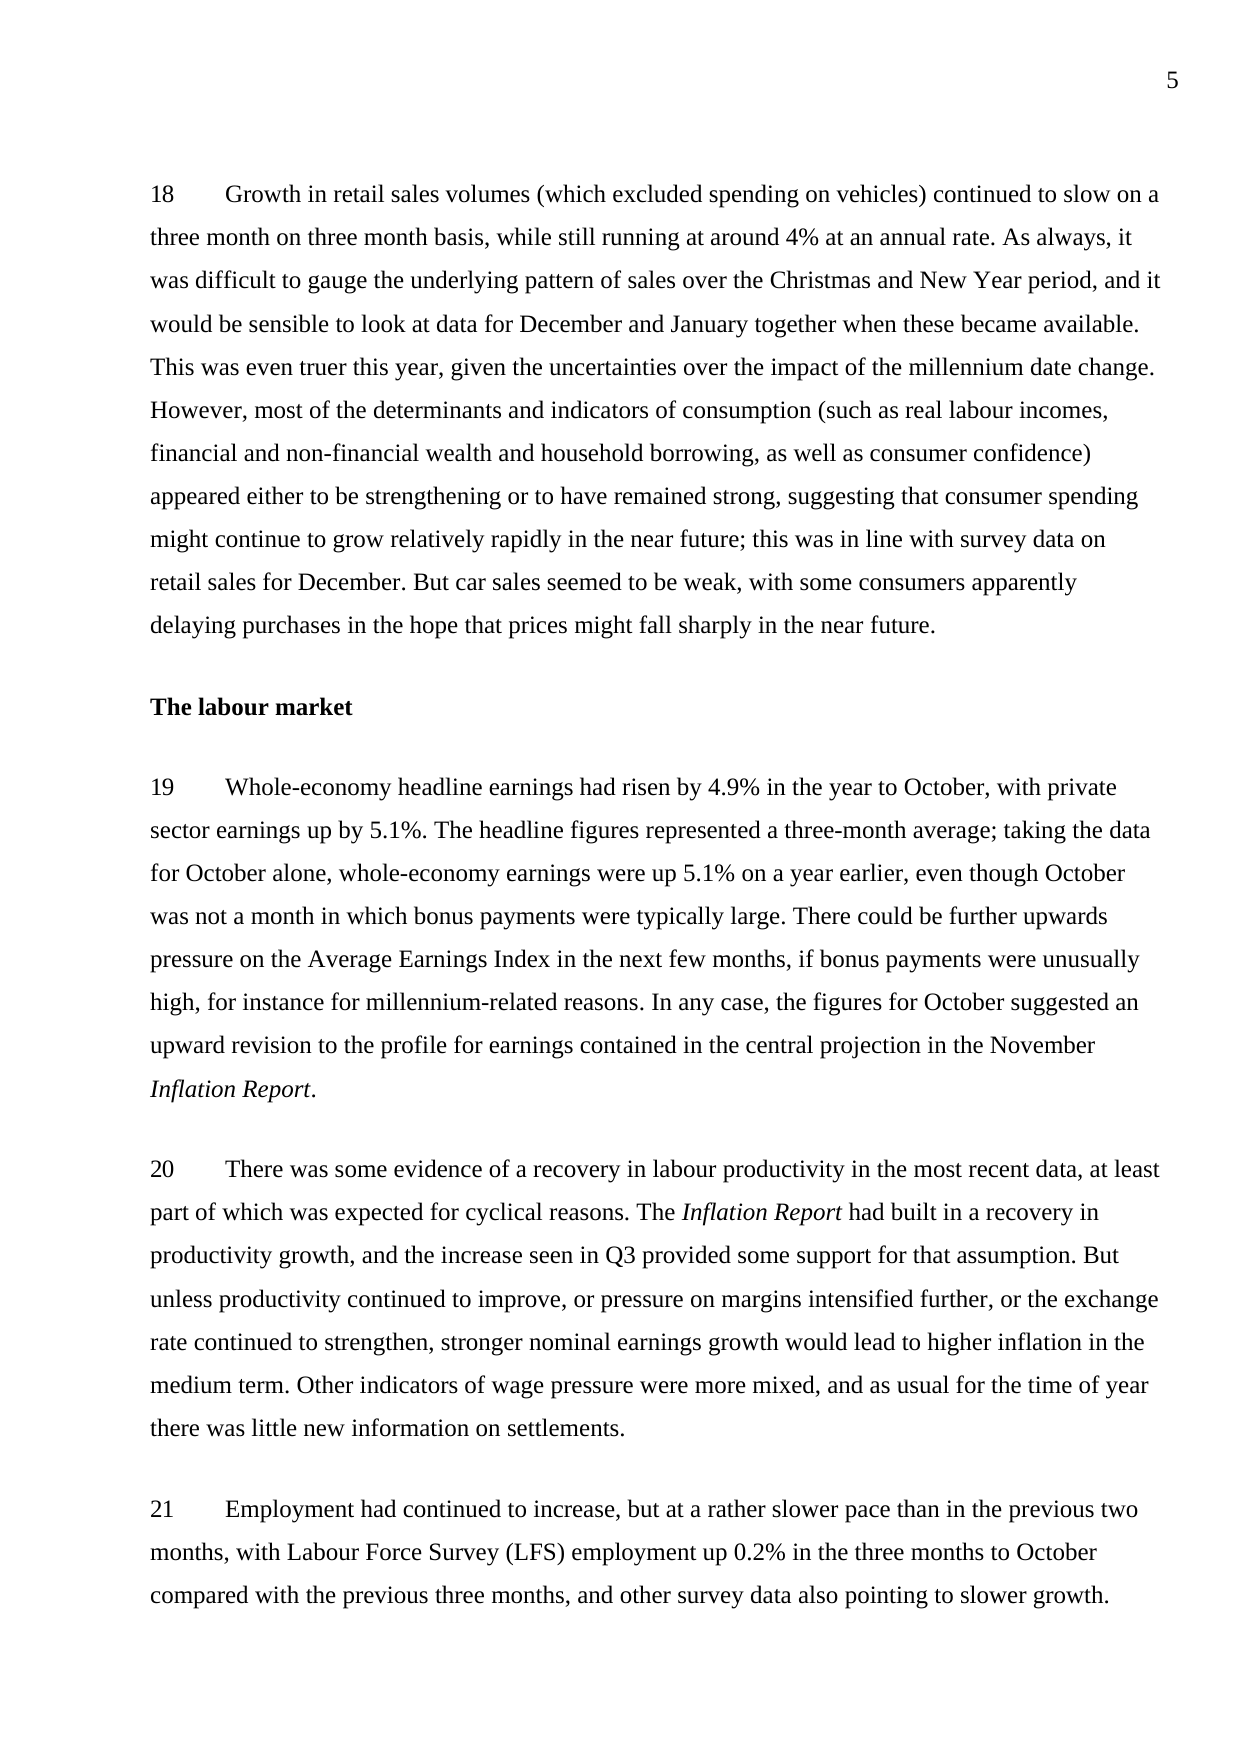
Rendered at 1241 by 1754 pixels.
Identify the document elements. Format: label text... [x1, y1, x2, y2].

list Employment had continued to increase, but at a rather slower pace than in the previous two months, with Labour Force Survey (LFS) employment up 0.2% in the three months to October compared with the previous three months, and other survey data also pointing to slower growth. [150, 1494, 1139, 1609]
list Growth in retail sales volumes (which excluded spending on vehicles) continued to slow on a three month on three month basis, while still running at around 4% at an annual rate. As always, it was difficult to gauge the underlying pattern of sales over the Christmas and New Year period, and it would be sensible to look at data for December and January together when these became available. This was even truer this year, given the uncertainties over the impact of the millennium date change. However, most of the determinants and indicators of consumption (such as real labour incomes, financial and non-financial wealth and household borrowing, as well as consumer confidence) appeared either to be strengthening or to have remained strong, suggesting that consumer spending might continue to grow relatively rapidly in the near future; this was in line with survey data on retail sales for December. But car sales seemed to be weak, with some consumers apparently delaying purchases in the hope that prices might fall sharply in the near future. [150, 179, 1162, 639]
list There was some evidence of a recovery in labour productivity in the most recent data, at least part of which was expected for cyclical reasons. The Inflation Report had built in a recovery in productivity growth, and the increase seen in Q3 provided some support for that assumption. But unless productivity continued to improve, or pressure on margins intensified further, or the exchange rate continued to strengthen, stronger nominal earnings growth would lead to higher inflation in the medium term. Other indicators of wage pressure were more mixed, and as usual for the time of year there was little new information on settlements. [150, 1154, 1161, 1442]
list Whole-economy headline earnings had risen by 4.9% in the year to October, with private sector earnings up by 5.1%. The headline figures represented a three-month average; taking the data for October alone, whole-economy earnings were up 5.1% on a year earlier, even though October was not a month in which bonus payments were typically large. There could be further upwards pressure on the Average Earnings Index in the next few months, if bonus payments were unusually high, for instance for millennium-related reasons. In any case, the figures for October suggested an upward revision to the profile for earnings contained in the central projection in the November Inflation Report. [150, 772, 1164, 1102]
subtitle The labour market [150, 692, 1178, 721]
